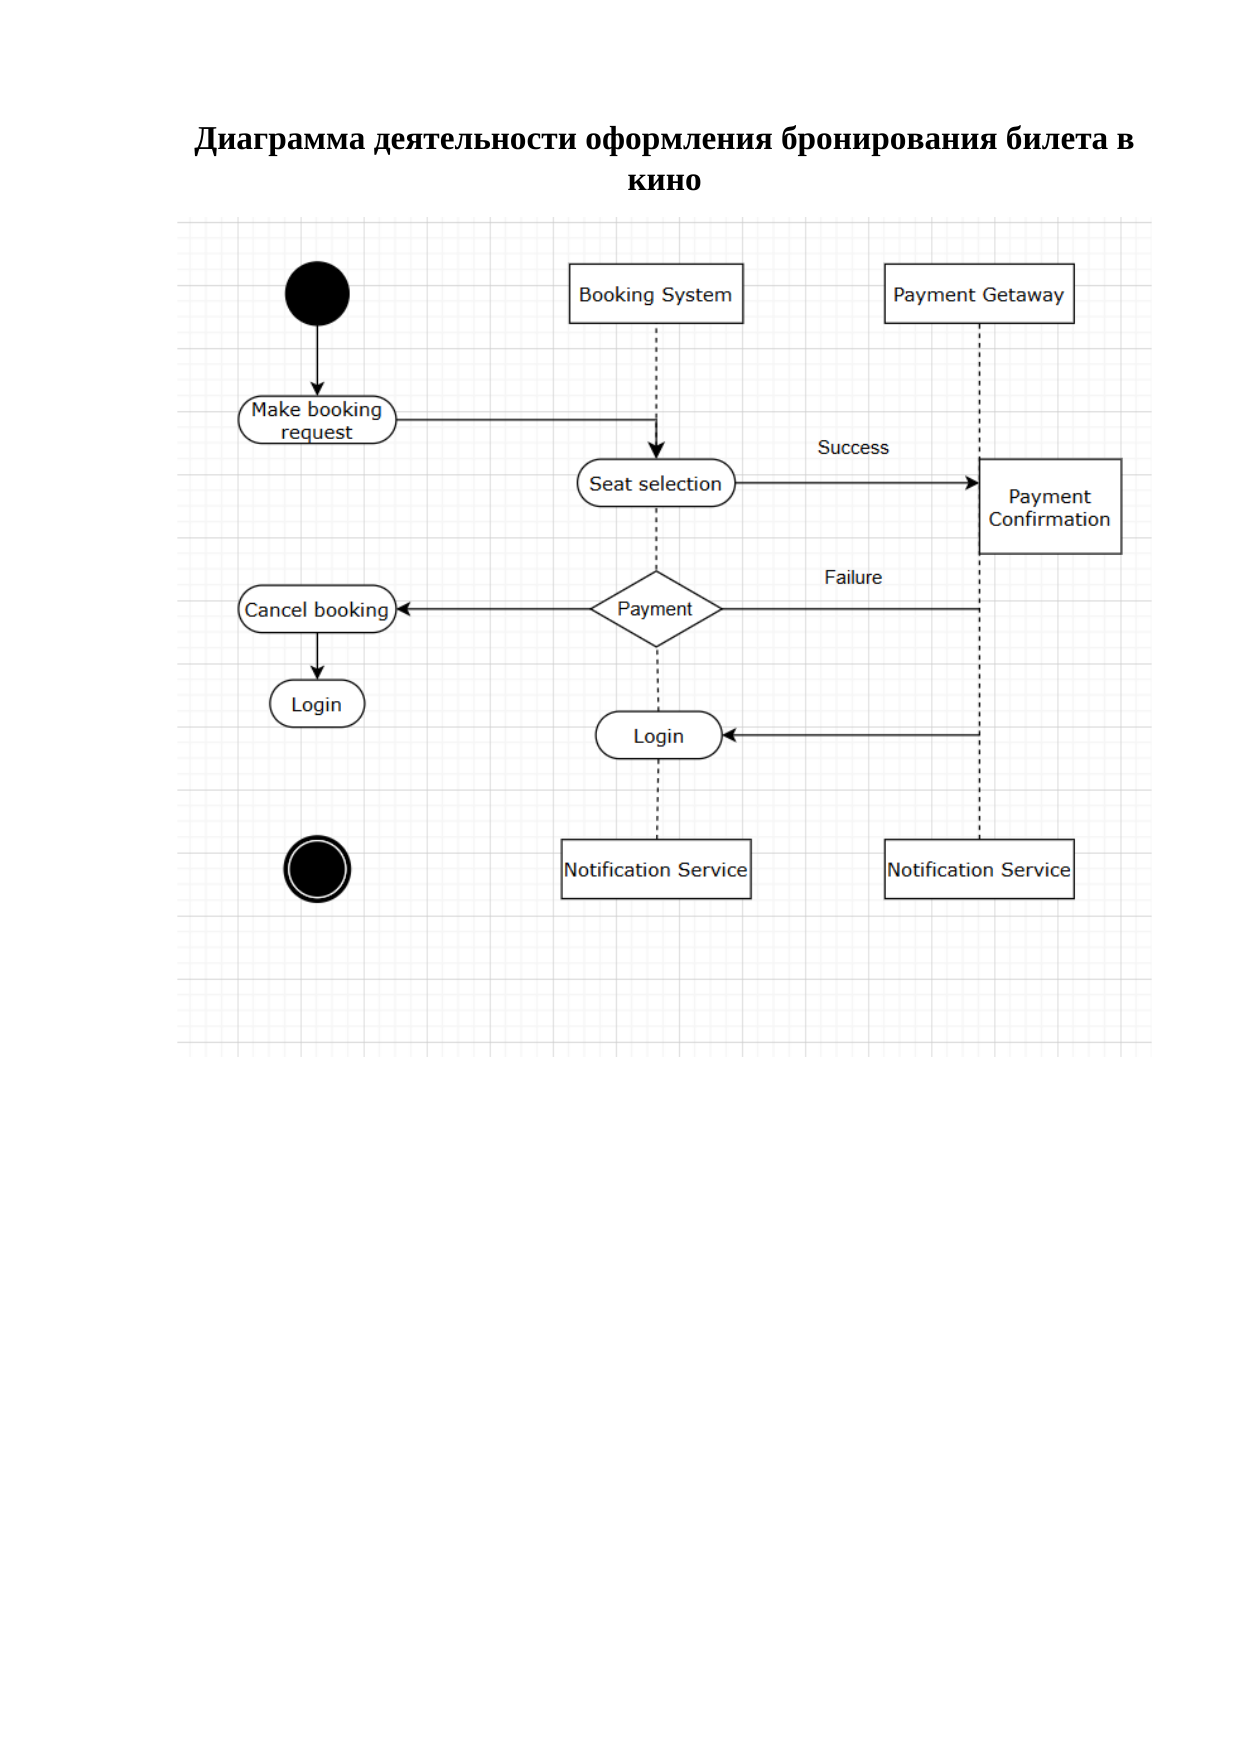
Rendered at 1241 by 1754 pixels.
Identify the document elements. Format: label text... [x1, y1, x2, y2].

text Диаграмма деятельности оформления бронирования билета в кино [177, 118, 1152, 198]
picture [177, 217, 1152, 1057]
